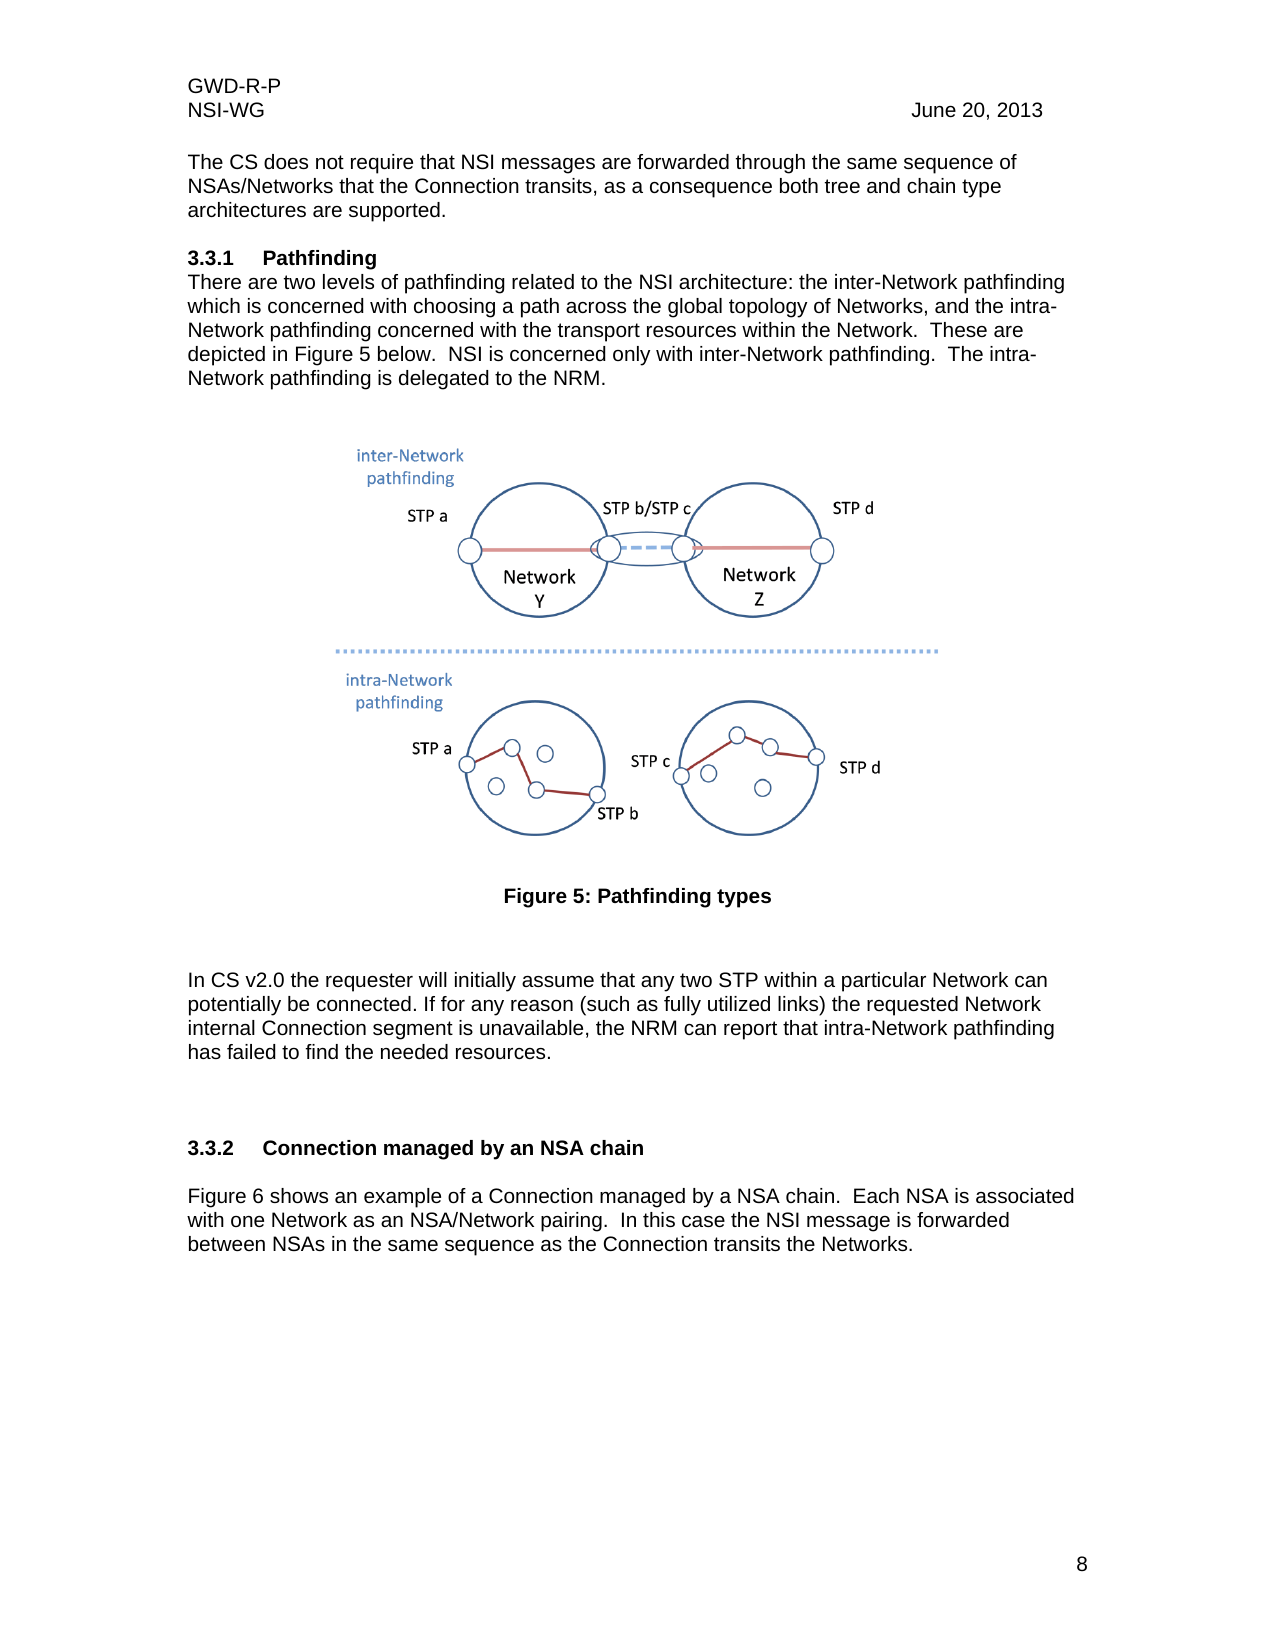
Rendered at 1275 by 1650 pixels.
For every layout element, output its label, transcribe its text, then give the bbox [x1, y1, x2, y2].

subtitle Connection managed by an NSA chain [187, 1136, 1087, 1160]
text Figure 6 shows an example of a Connection managed by a NSA chain. Each NSA is associated with one Network as an NSA/Network pairing. In this case the NSI message is forwarded between NSAs in the same sequence as the Connection transits the Networks. [187, 1184, 1087, 1256]
text The CS does not require that NSI messages are forwarded through the same sequence of NSAs/Networks that the Connection transits, as a consequence both tree and chain type architectures are supported. [187, 150, 1087, 222]
subtitle Pathfinding [187, 246, 1087, 270]
picture [303, 413, 972, 872]
text In CS v2.0 the requester will initially assume that any two STP within a particular Network can potentially be connected. If for any reason (such as fully utilized links) the requested Network internal Connection segment is unavailable, the NRM can report that intra-Network pathfinding has failed to find the needed resources. [187, 968, 1087, 1064]
text There are two levels of pathfinding related to the NSI architecture: the inter-Network pathfinding which is concerned with choosing a path across the global topology of Networks, and the intra-Network pathfinding concerned with the transport resources within the Network. These are depicted in Figure 5 below. NSI is concerned only with inter-Network pathfinding. The intra-Network pathfinding is delegated to the NRM. [187, 270, 1087, 389]
